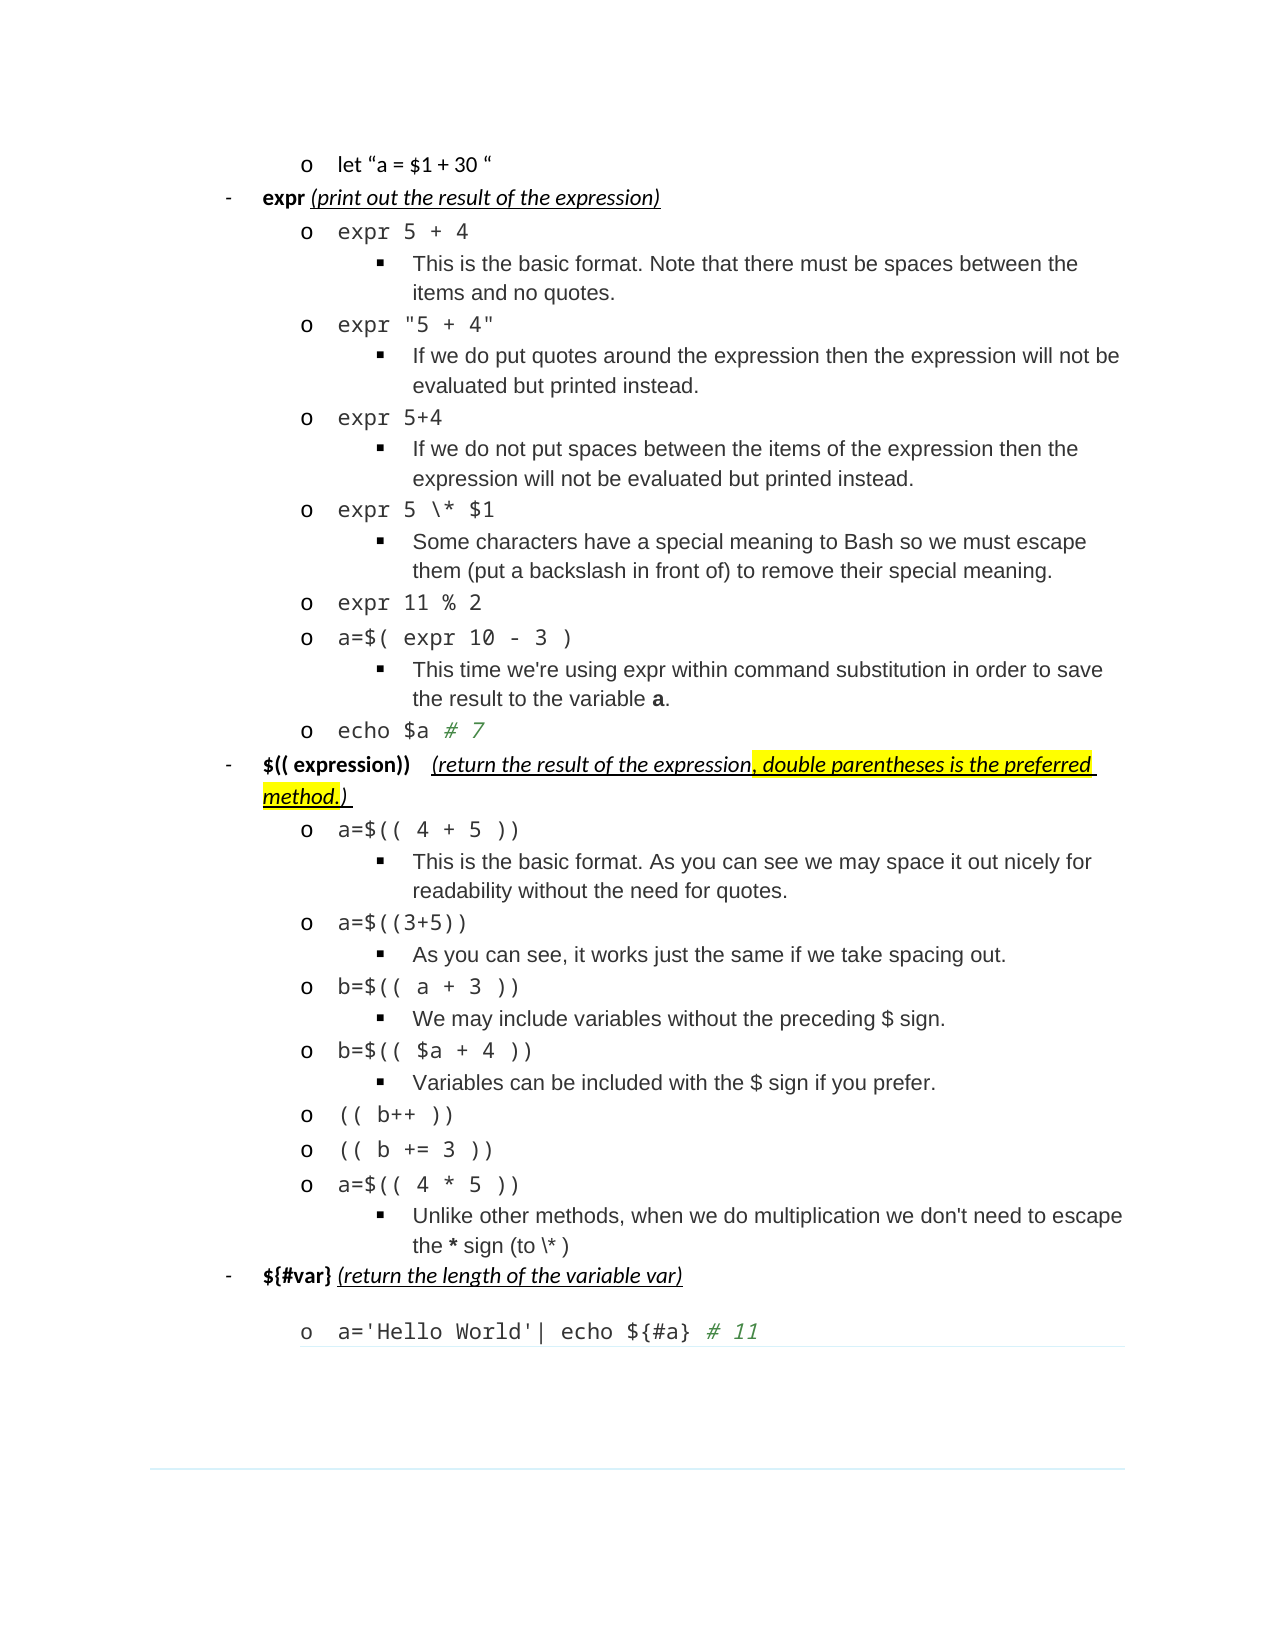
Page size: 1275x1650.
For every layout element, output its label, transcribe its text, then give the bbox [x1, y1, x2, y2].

list Variables can be included with the $ sign if you prefer. [375, 1070, 1125, 1095]
list a=$(( 4 + 5 )) [300, 814, 1125, 844]
list expr "5 + 4" [300, 309, 1125, 339]
list We may include variables without the preceding $ sign. [375, 1006, 1125, 1031]
list let “a = $1 + 30 “ [300, 150, 1125, 179]
list a='Hello World'| echo ${#a} # 11 [300, 1314, 1125, 1346]
list Unlike other methods, when we do multiplication we don't need to escape the * sign (to \* ) [375, 1203, 1125, 1258]
list b=$(( a + 3 )) [300, 971, 1125, 1001]
list As you can see, it works just the same if we take spacing out. [375, 942, 1125, 967]
list expr 11 % 2 [300, 587, 1125, 618]
list a=$((3+5)) [300, 907, 1125, 937]
list echo $a # 7 [300, 715, 1125, 745]
list This is the basic format. As you can see we may space it out nicely for readability without the need for quotes. [375, 849, 1125, 903]
list expr 5+4 [300, 402, 1125, 432]
list This time we're using expr within command substitution in order to save the result to the variable a. [375, 657, 1125, 711]
list (( b++ )) [300, 1099, 1125, 1129]
list b=$(( $a + 4 )) [300, 1035, 1125, 1065]
list expr (print out the result of the expression) [225, 183, 1125, 212]
list (( b += 3 )) [300, 1134, 1125, 1164]
list If we do put quotes around the expression then the expression will not be evaluated but printed instead. [375, 343, 1125, 398]
list a=$(( 4 * 5 )) [300, 1169, 1125, 1199]
list Some characters have a special meaning to Bash so we must escape them (put a backslash in front of) to remove their special meaning. [375, 529, 1125, 584]
list This is the basic format. Note that there must be spaces between the items and no quotes. [375, 251, 1125, 305]
list expr 5 + 4 [300, 216, 1125, 246]
list expr 5 \* $1 [300, 494, 1125, 525]
list a=$( expr 10 - 3 ) [300, 622, 1125, 652]
list $(( expression)) (return the result of the expression, double parentheses is the preferred method.) [225, 750, 1125, 810]
list ${#var} (return the length of the variable var) [225, 1262, 1125, 1289]
list If we do not put spaces between the items of the expression then the expression will not be evaluated but printed instead. [375, 436, 1125, 491]
